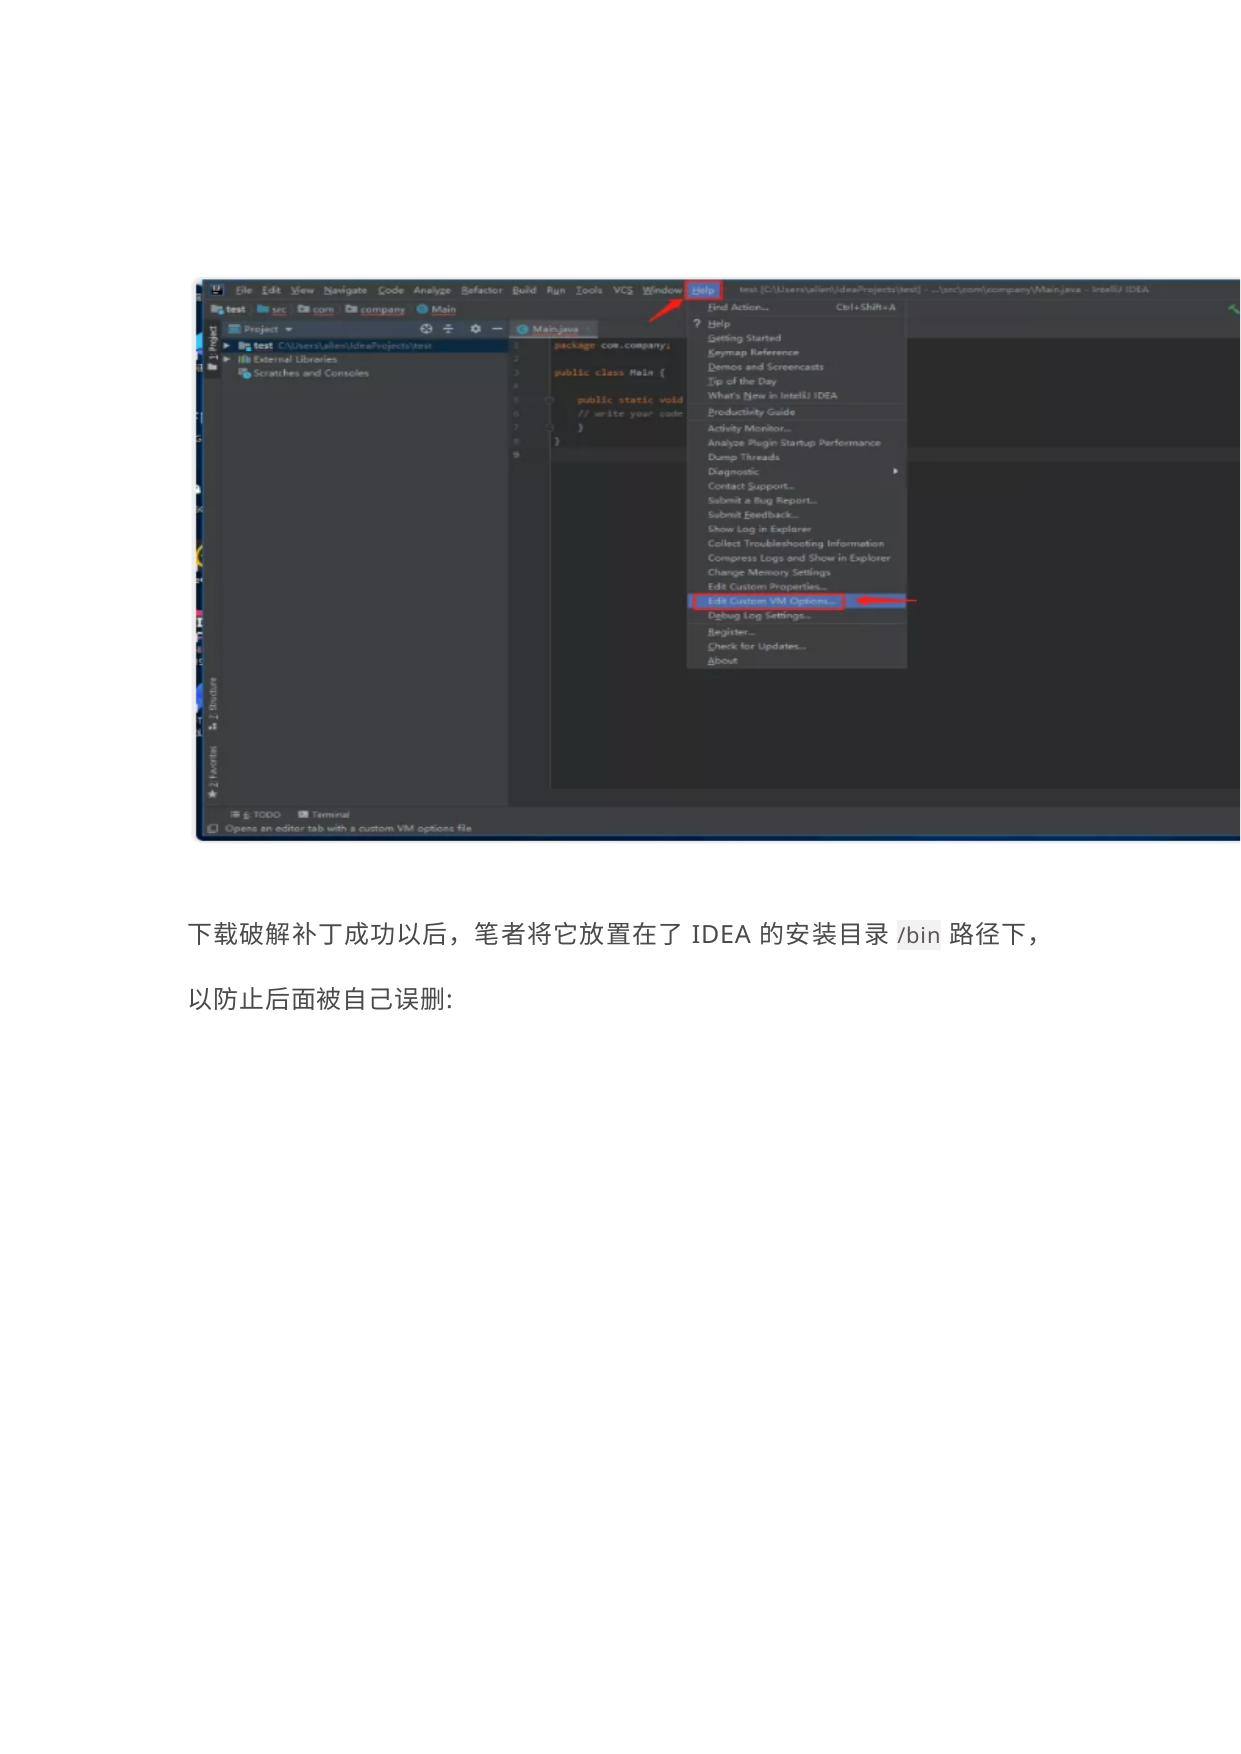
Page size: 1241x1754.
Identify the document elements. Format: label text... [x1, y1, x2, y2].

picture [187, 259, 1241, 859]
text 下载破解补丁成功以后，笔者将它放置在了 IDEA 的安装目录 /bin 路径下，以防止后面被自己误删: [187, 900, 1053, 1030]
